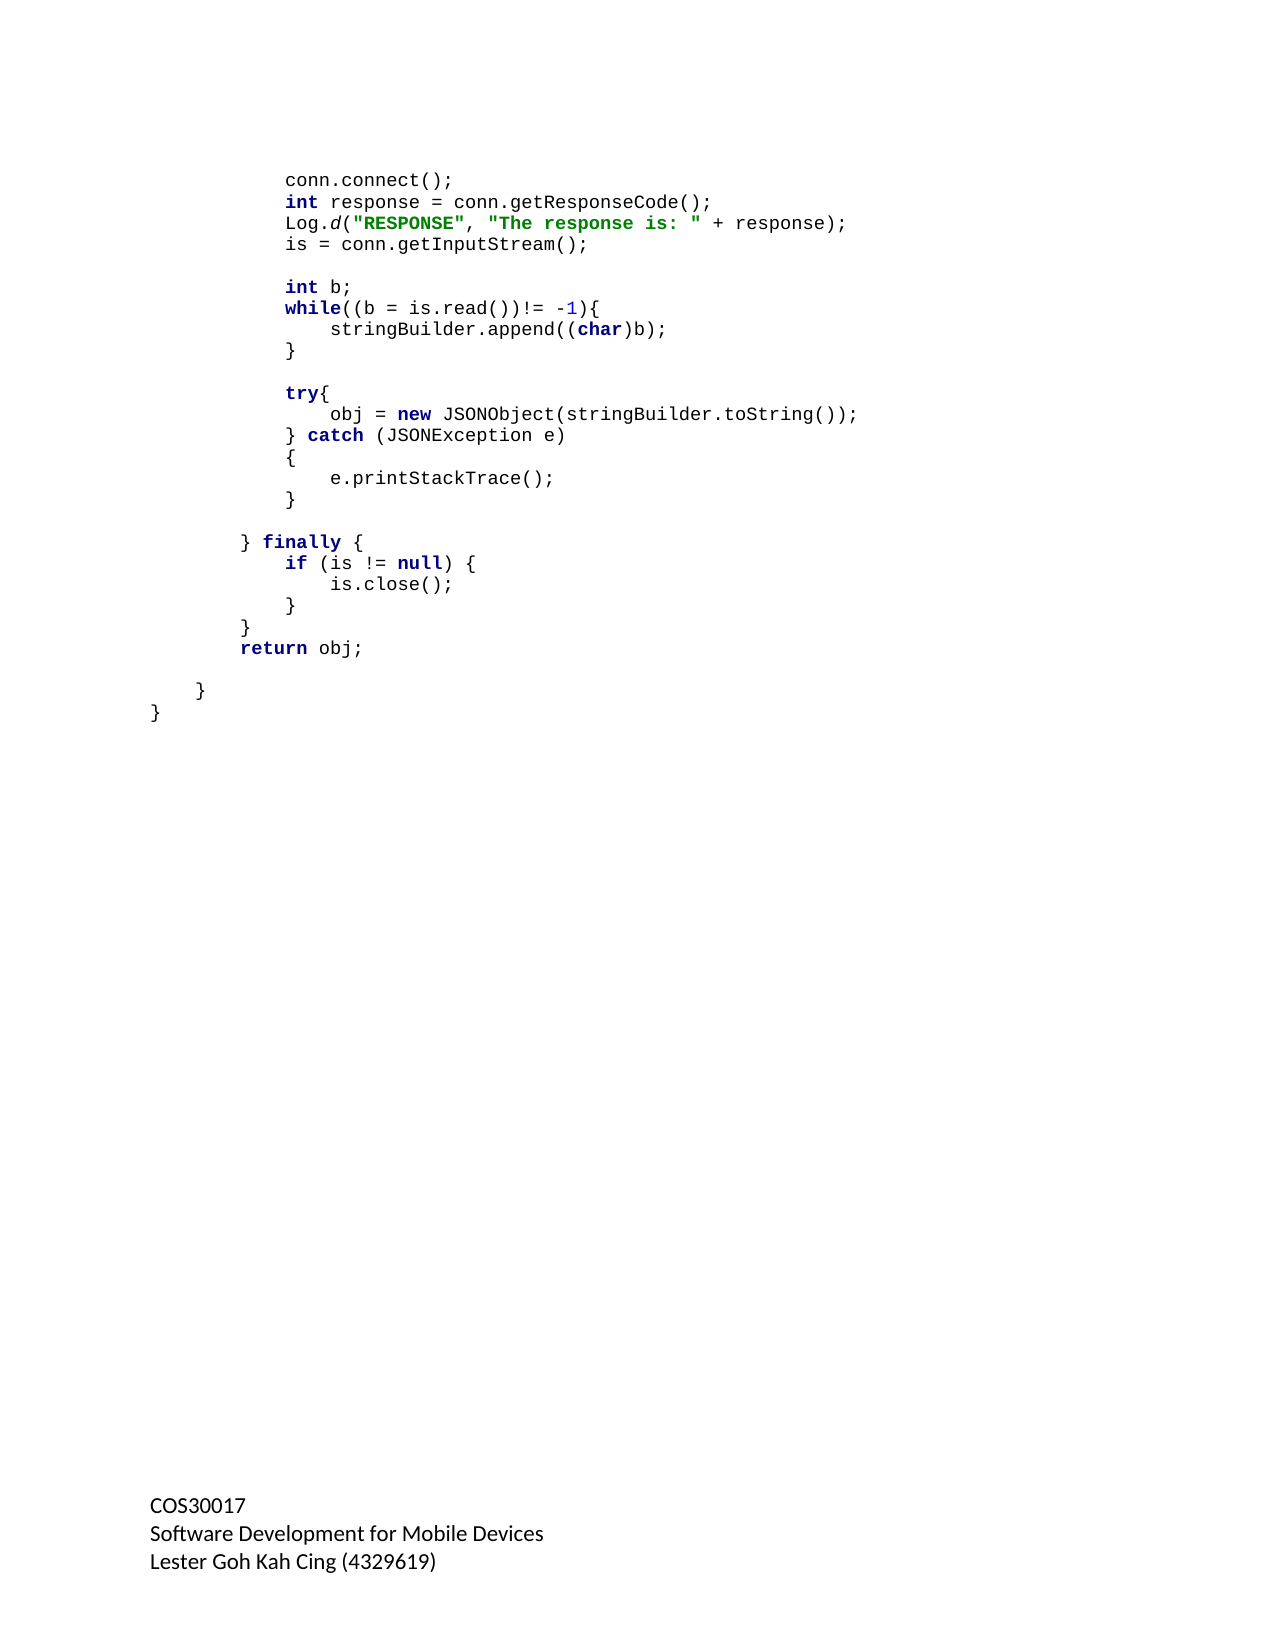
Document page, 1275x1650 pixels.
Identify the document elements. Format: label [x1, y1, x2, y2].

text [150, 150, 1125, 724]
